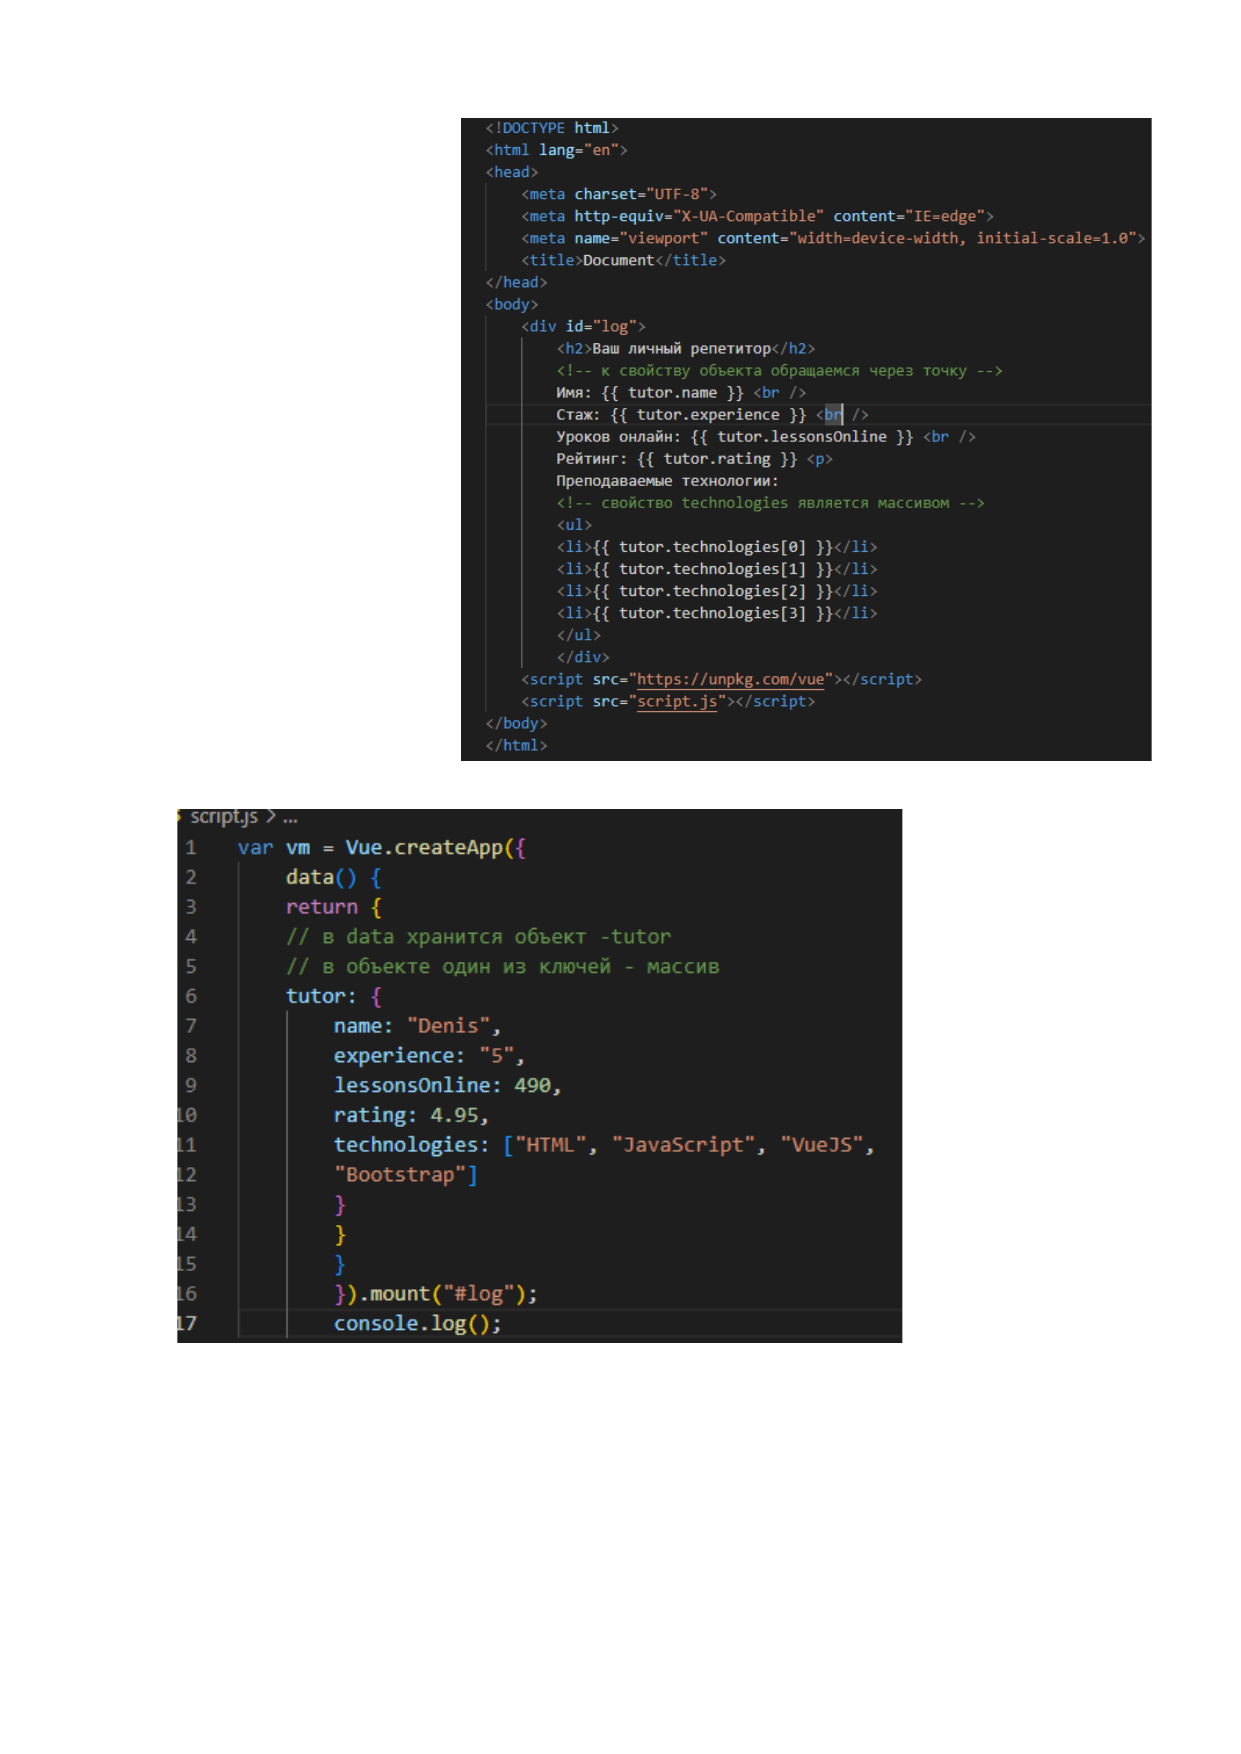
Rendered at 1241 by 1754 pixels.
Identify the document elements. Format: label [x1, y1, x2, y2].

picture [177, 809, 903, 1343]
picture [461, 118, 1152, 761]
